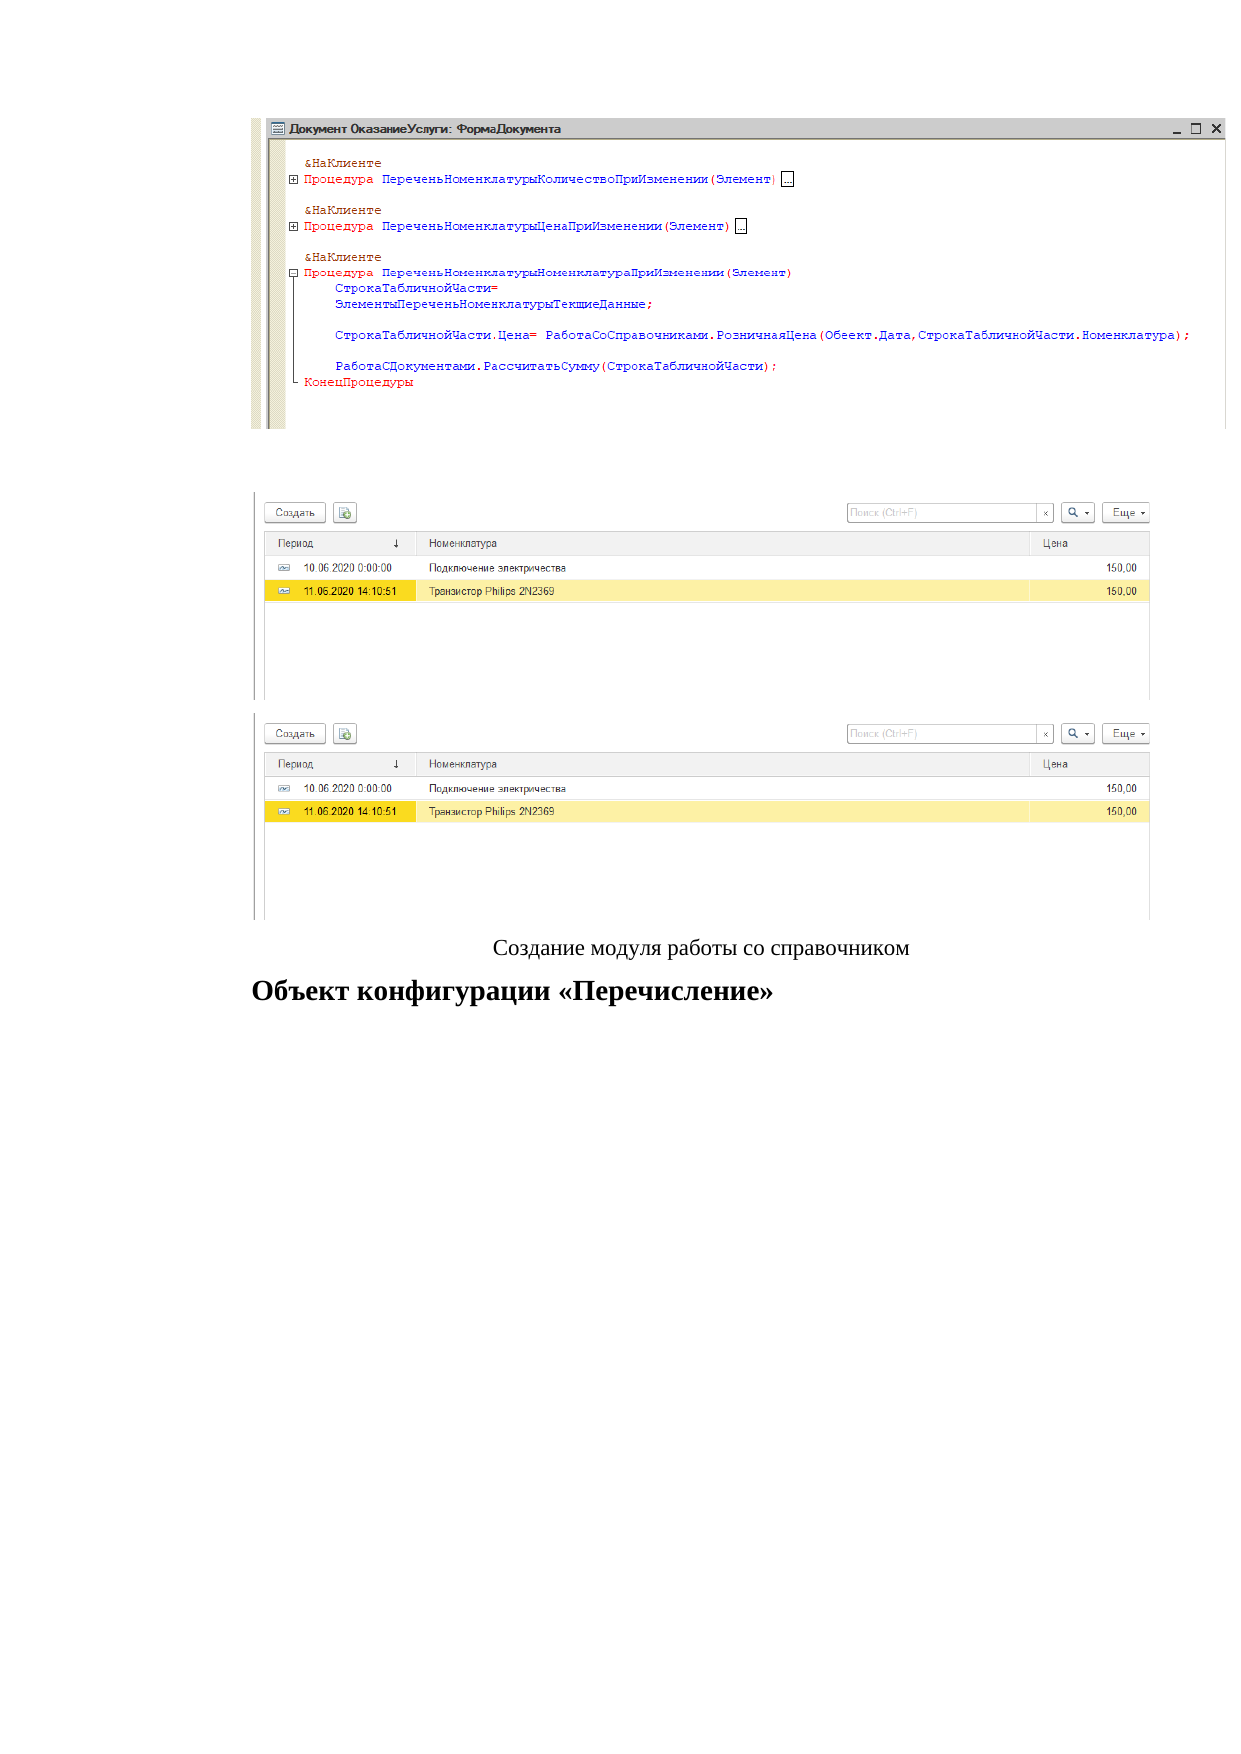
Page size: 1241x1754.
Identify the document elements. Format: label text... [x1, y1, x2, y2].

picture [253, 713, 1150, 920]
picture [251, 118, 1226, 429]
picture [253, 492, 1150, 700]
text Объект конфигурации «Перечисление» [177, 973, 1152, 1007]
text Создание модуля работы со справочником [177, 934, 1152, 960]
